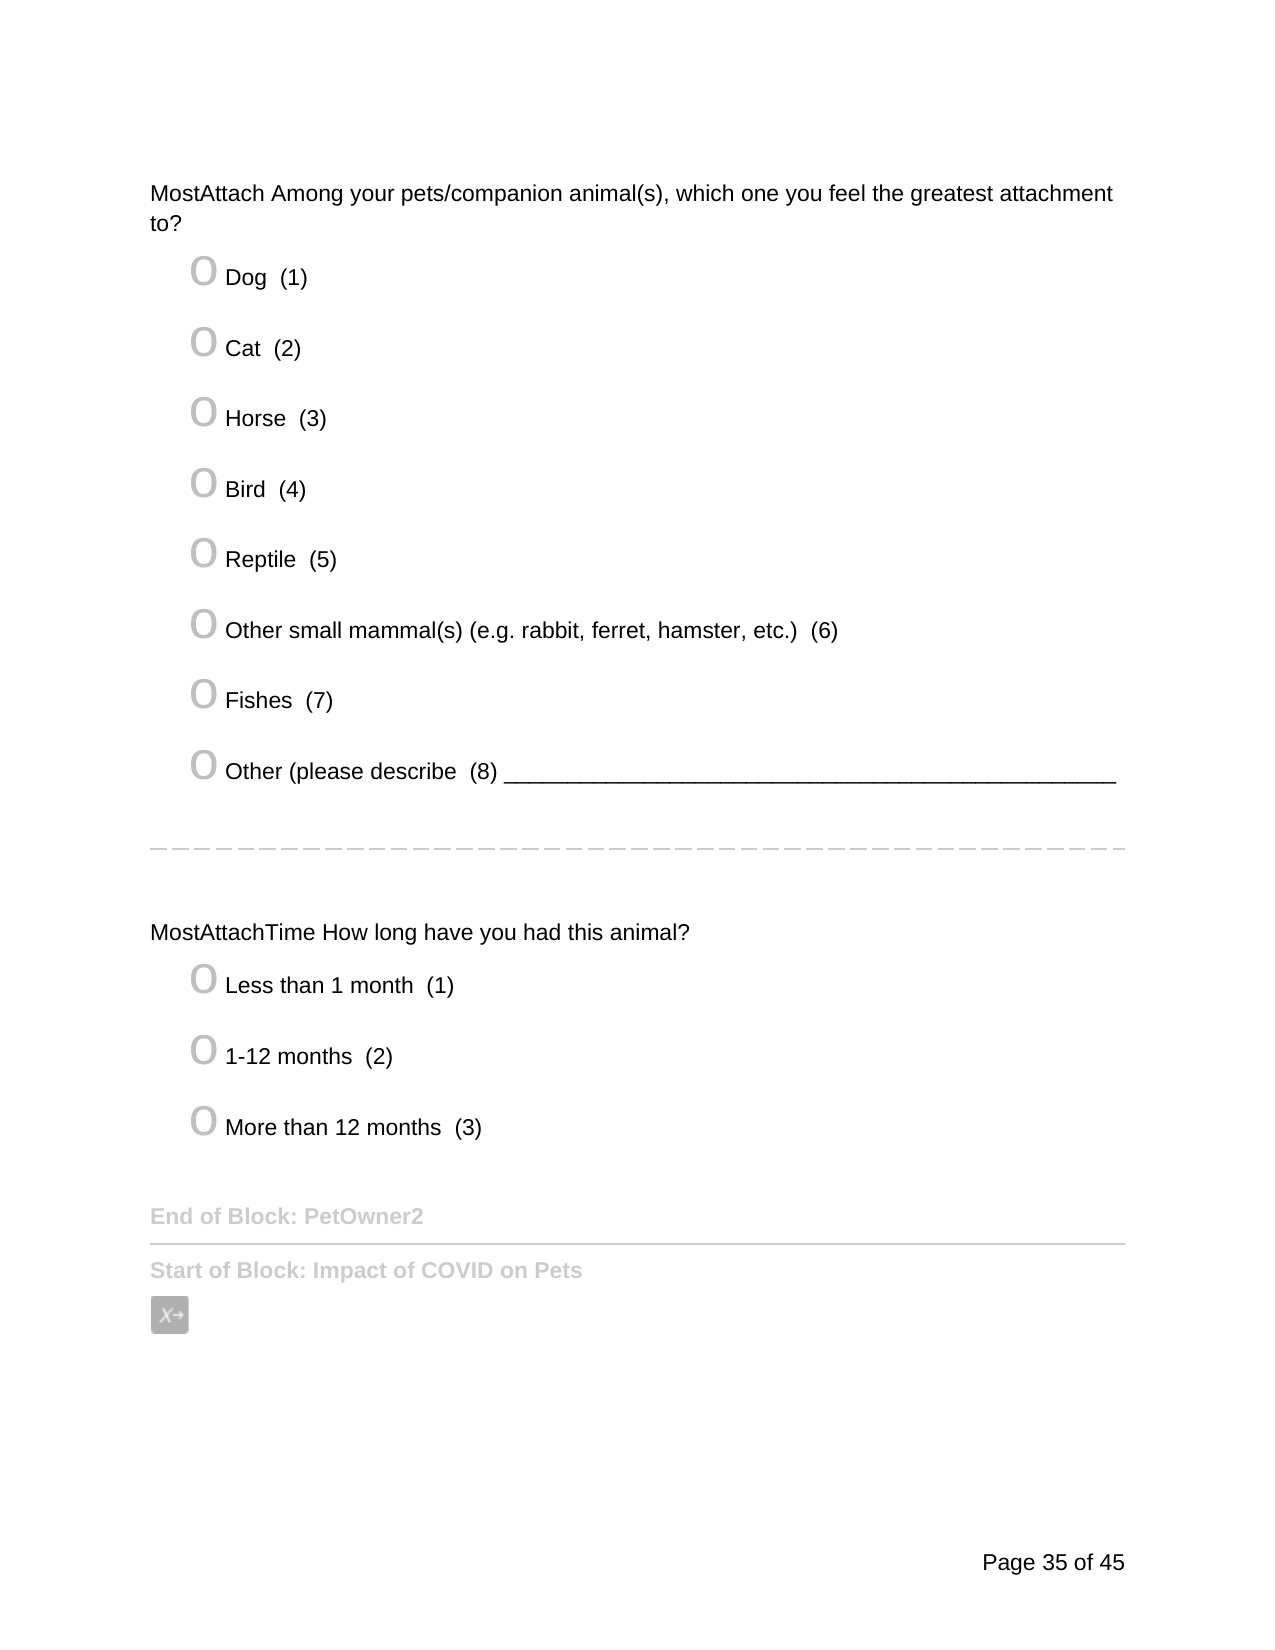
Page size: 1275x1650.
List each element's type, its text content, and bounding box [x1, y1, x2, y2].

text End of Block: PetOwner2 [150, 1203, 1125, 1229]
list 1-12 months (2) [187, 1019, 1125, 1081]
list Cat (2) [187, 311, 1125, 372]
list Other small mammal(s) (e.g. rabbit, ferret, hamster, etc.) (6) [187, 593, 1125, 654]
text MostAttachTime How long have you had this animal? [150, 919, 1125, 945]
list Bird (4) [187, 452, 1125, 513]
list More than 12 months (3) [187, 1090, 1125, 1151]
list Less than 1 month (1) [187, 949, 1125, 1010]
picture [151, 1296, 189, 1334]
list Reptile (5) [187, 523, 1125, 584]
text Start of Block: Impact of COVID on Pets [150, 1257, 1125, 1283]
list Dog (1) [187, 241, 1125, 302]
list Other (please describe (8) ________________________________________________ [187, 734, 1125, 796]
list Fishes (7) [187, 664, 1125, 725]
text MostAttach Among your pets/companion animal(s), which one you feel the greatest attachment to? [150, 180, 1125, 237]
list Horse (3) [187, 382, 1125, 443]
